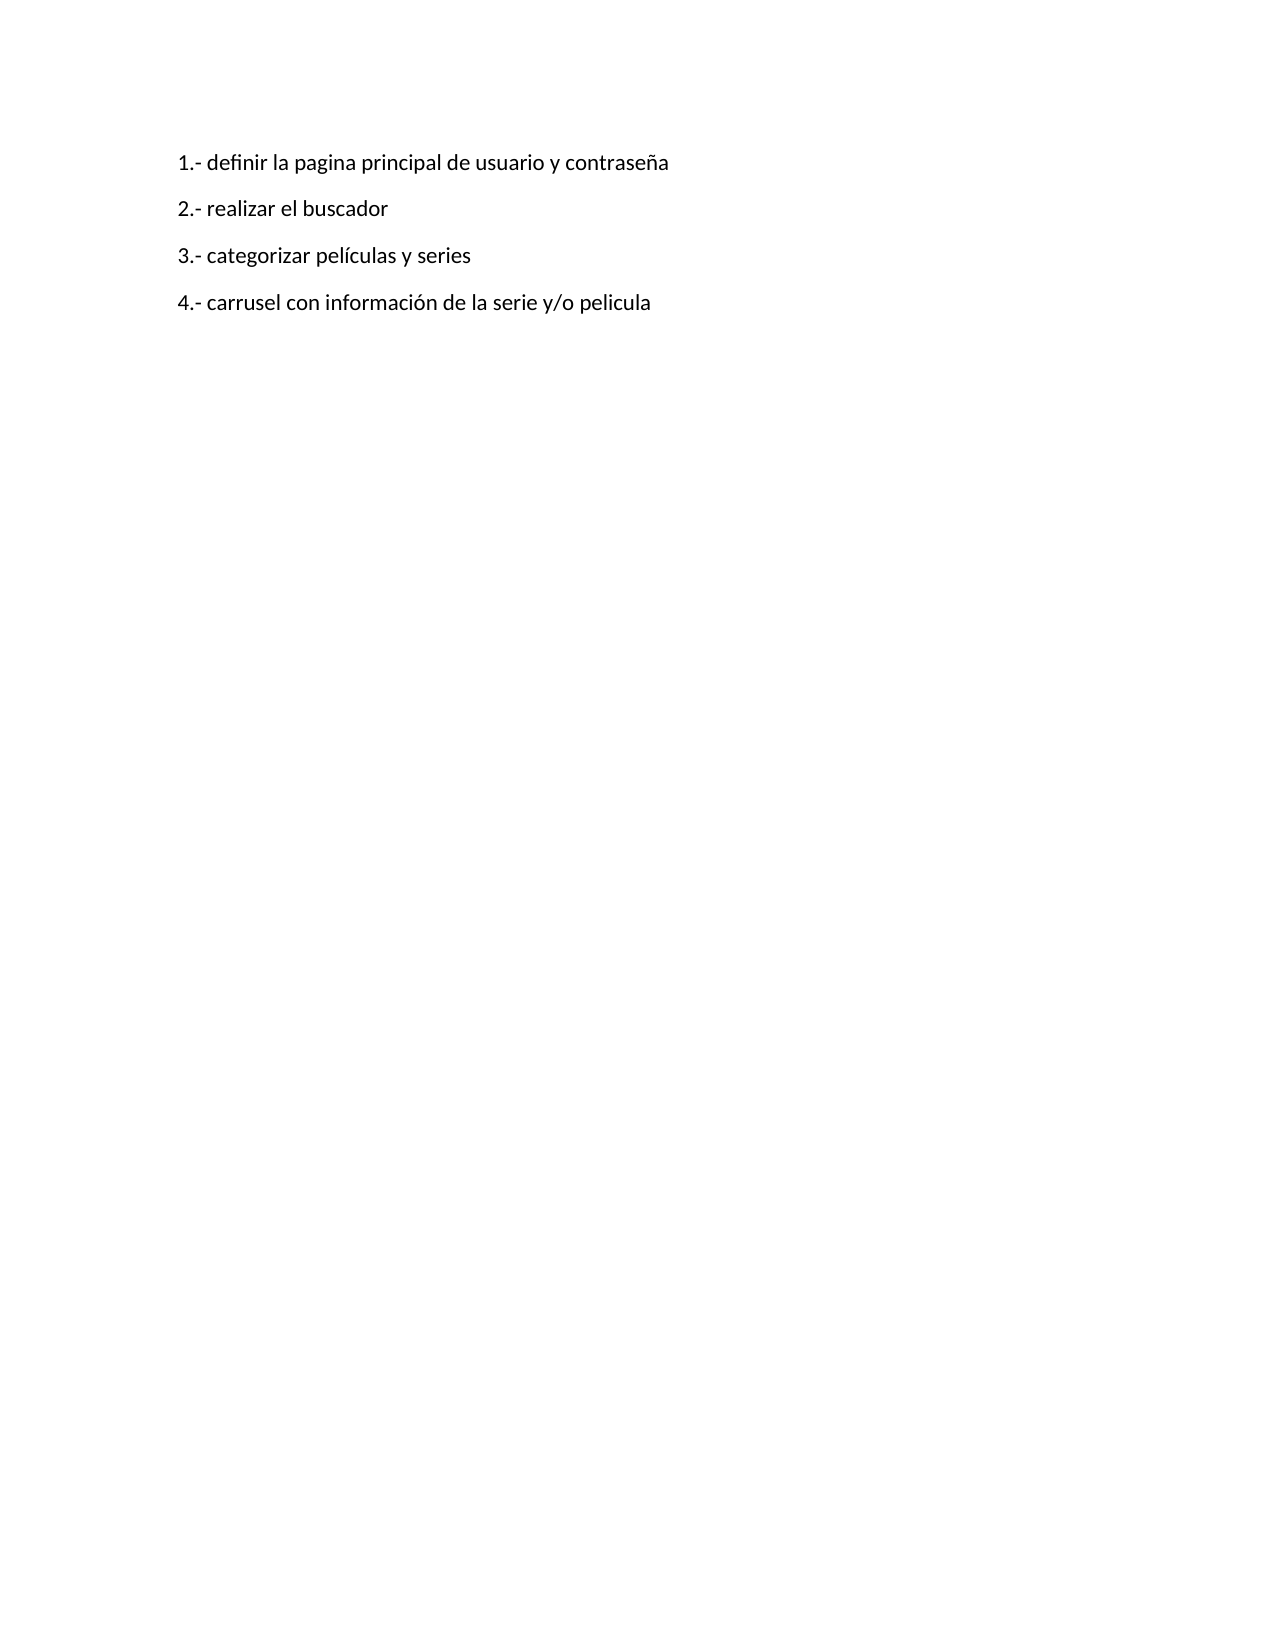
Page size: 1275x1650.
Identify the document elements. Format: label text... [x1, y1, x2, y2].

text 1.- definir la pagina principal de usuario y contraseña [177, 148, 1098, 176]
text 4.- carrusel con información de la serie y/o pelicula [177, 288, 1098, 316]
text 3.- categorizar películas y series [177, 241, 1098, 269]
text 2.- realizar el buscador [177, 194, 1098, 222]
